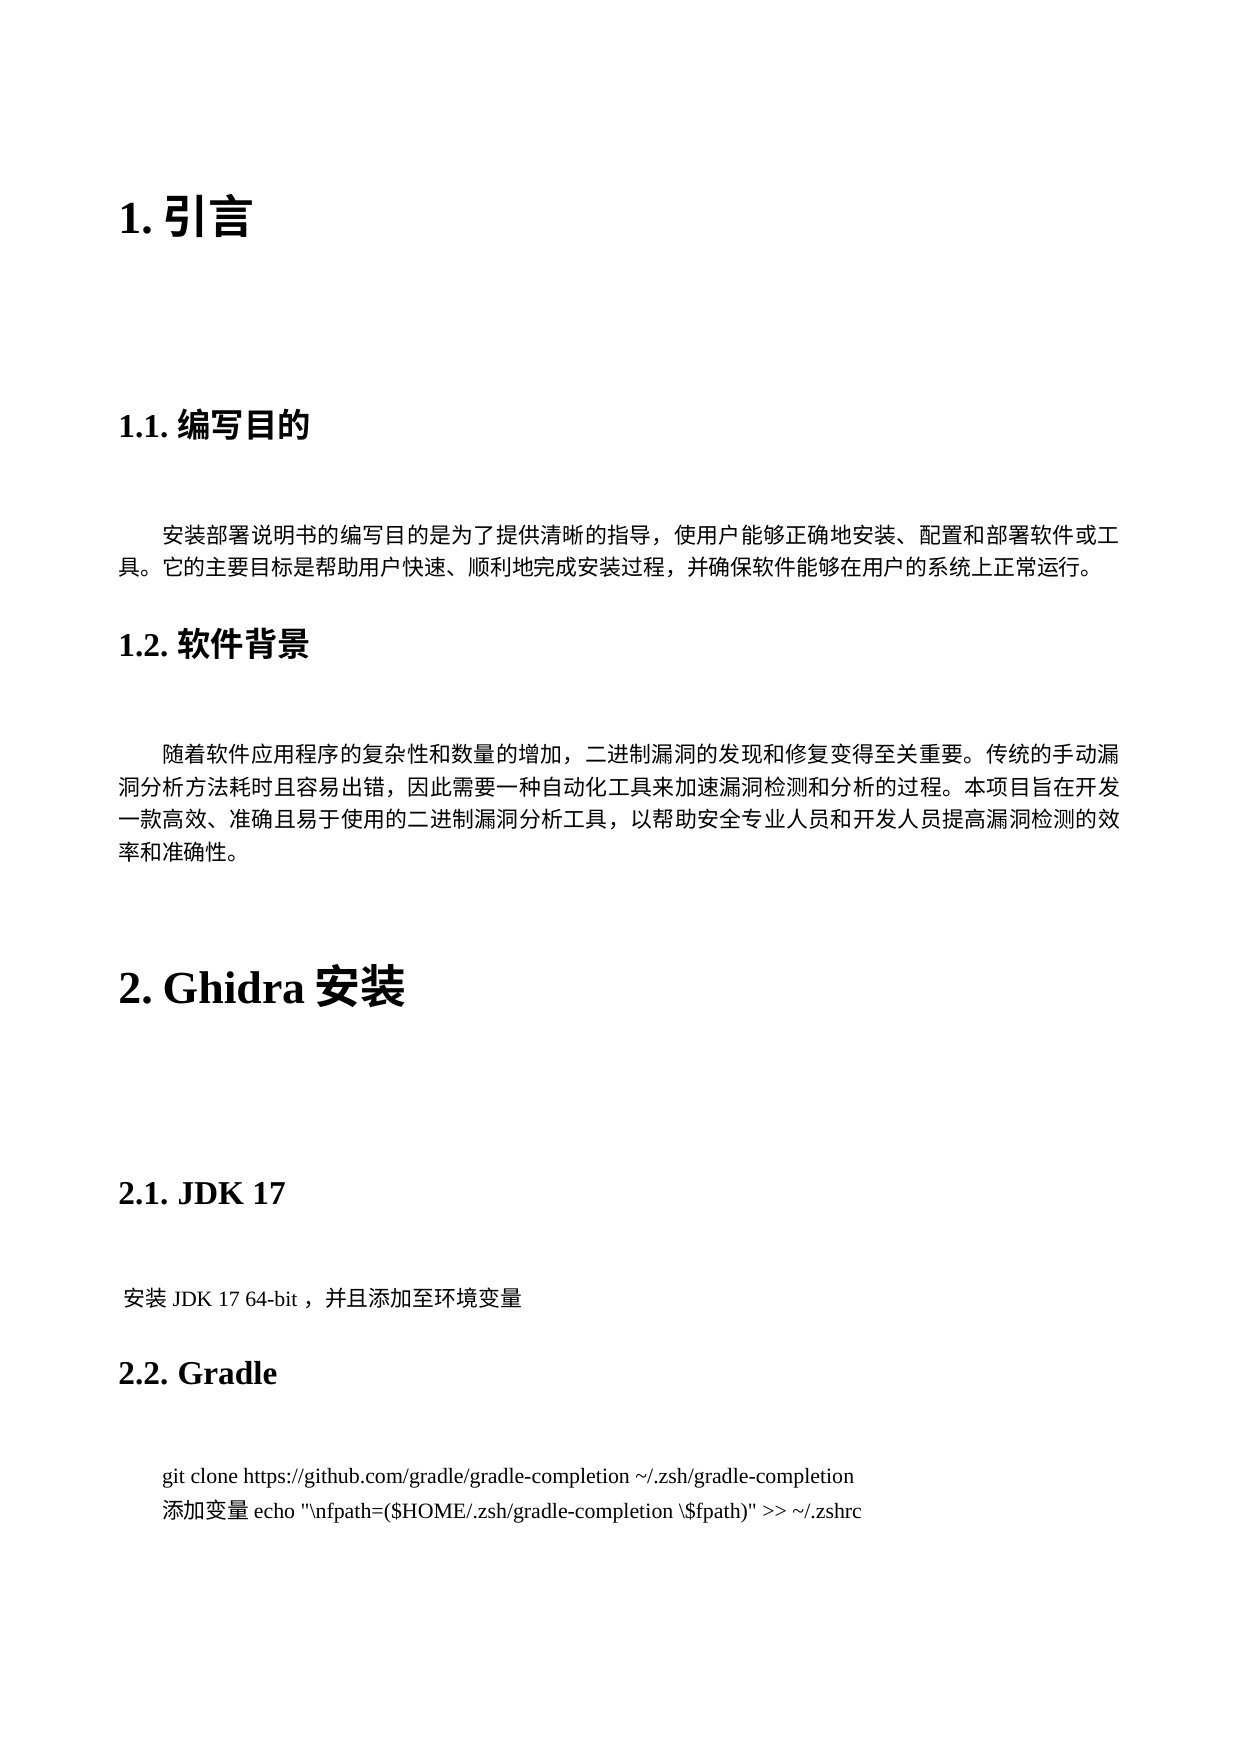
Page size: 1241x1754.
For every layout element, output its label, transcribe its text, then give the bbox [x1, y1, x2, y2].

text 随着软件应用程序的复杂性和数量的增加，二进制漏洞的发现和修复变得至关重要。传统的手动漏洞分析方法耗时且容易出错，因此需要一种自动化工具来加速漏洞检测和分析的过程。本项目旨在开发一款高效、准确且易于使用的二进制漏洞分析工具，以帮助安全专业人员和开发人员提高漏洞检测的效率和准确性。 [118, 737, 1122, 867]
text 添加变量echo "\nfpath=($HOME/.zsh/gradle-completion \$fpath)" >> ~/.zshrc [118, 1492, 1122, 1525]
subtitle Gradle [118, 1340, 1122, 1405]
text git clone https://github.com/gradle/gradle-completion ~/.zsh/gradle-completion [118, 1460, 1122, 1492]
subtitle 编写目的 [118, 390, 1122, 455]
subtitle 引言 [118, 165, 1122, 262]
subtitle JDK 17 [118, 1160, 1122, 1225]
subtitle 软件背景 [118, 609, 1122, 674]
subtitle Ghidra安装 [118, 935, 1122, 1032]
text 安装部署说明书的编写目的是为了提供清晰的指导，使用户能够正确地安装、配置和部署软件或工具。它的主要目标是帮助用户快速、顺利地完成安装过程，并确保软件能够在用户的系统上正常运行。 [118, 517, 1122, 582]
text 安装 JDK 17 64-bit ，并且添加至环境变量 [118, 1280, 1122, 1313]
